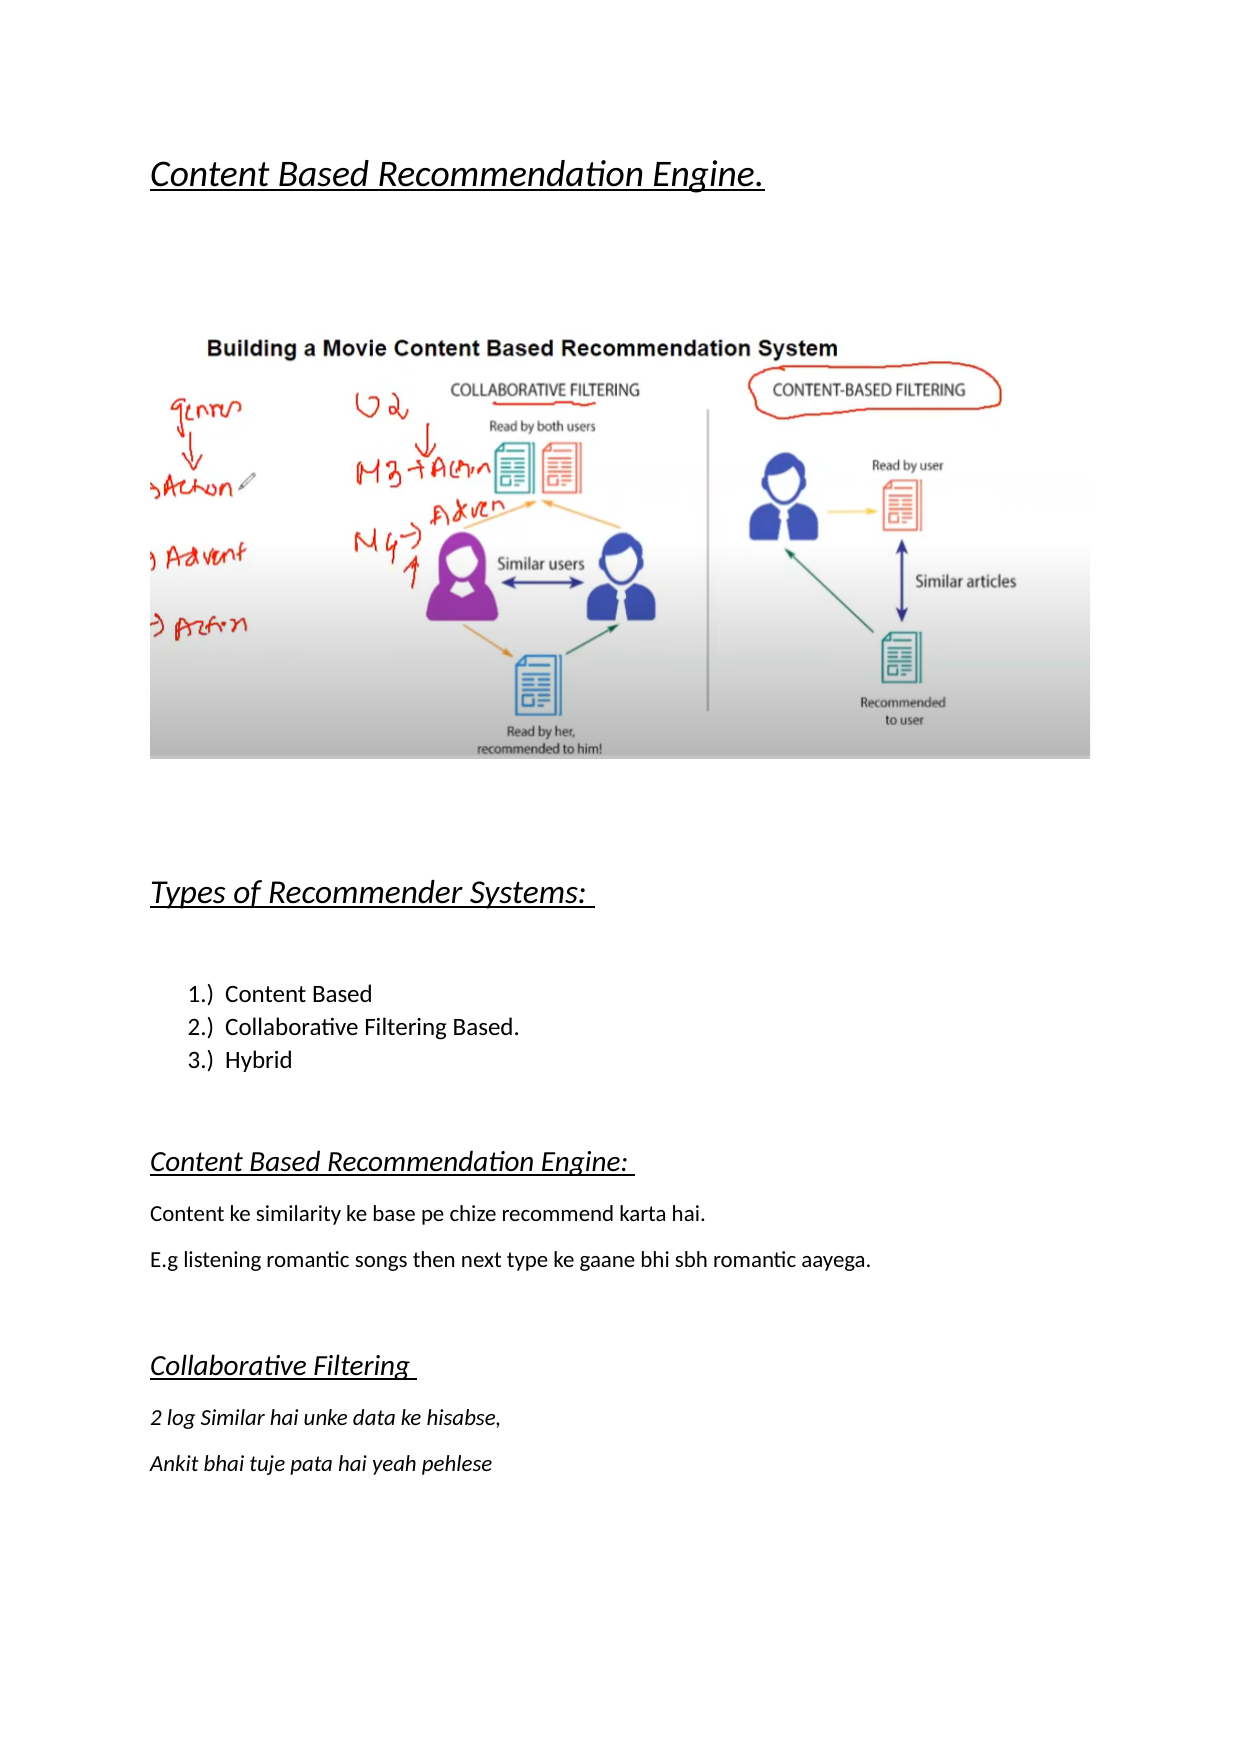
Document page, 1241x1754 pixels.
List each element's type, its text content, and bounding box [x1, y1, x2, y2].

list Content Based [187, 978, 1090, 1009]
text Types of Recommender Systems: [150, 871, 1090, 912]
text 2 log Similar hai unke data ke hisabse, [150, 1403, 1090, 1431]
picture [150, 310, 1091, 759]
list Hybrid [187, 1044, 1090, 1075]
text Content Based Recommendation Engine. [150, 150, 1090, 196]
text Content Based Recommendation Engine: [150, 1143, 1090, 1179]
list Collaborative Filtering Based. [187, 1011, 1090, 1042]
text Content ke similarity ke base pe chize recommend karta hai. [150, 1199, 1090, 1227]
text E.g listening romantic songs then next type ke gaane bhi sbh romantic aayega. [150, 1246, 1090, 1273]
text Ankit bhai tuje pata hai yeah pehlese [150, 1449, 1090, 1477]
text Collaborative Filtering [150, 1347, 1090, 1383]
